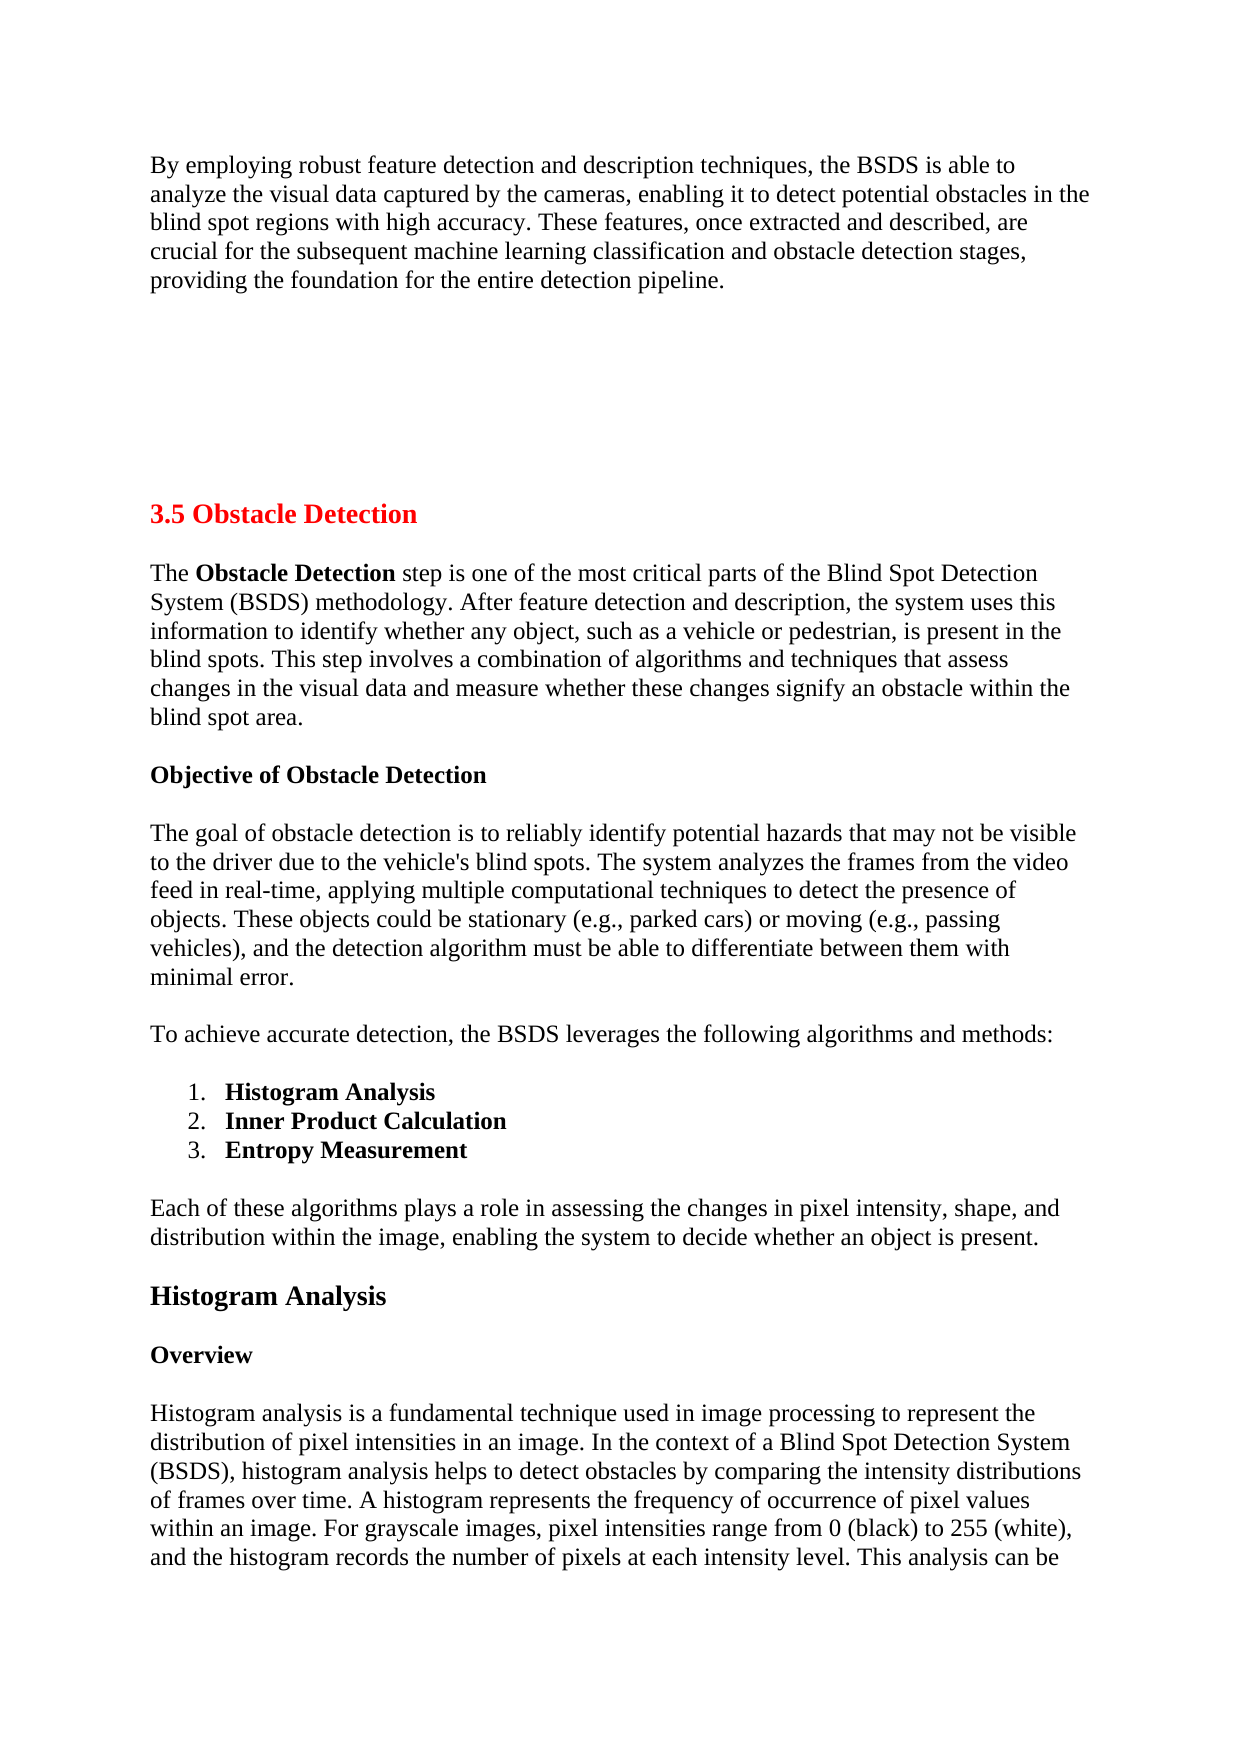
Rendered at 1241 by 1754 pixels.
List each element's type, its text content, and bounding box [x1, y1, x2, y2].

text Overview [150, 1341, 1090, 1369]
list Entropy Measurement [187, 1135, 1090, 1164]
text Each of these algorithms plays a role in assessing the changes in pixel intensity, shape, and distribution within the image, enabling the system to decide whether an object is present. [150, 1193, 1090, 1250]
list Histogram Analysis [187, 1077, 1090, 1106]
text The Obstacle Detection step is one of the most critical parts of the Blind Spot Detection System (BSDS) methodology. After feature detection and description, the system uses this information to identify whether any object, such as a vehicle or pedestrian, is present in the blind spots. This step involves a combination of algorithms and techniques that assess changes in the visual data and measure whether these changes signify an obstacle within the blind spot area. [150, 558, 1090, 731]
text Histogram Analysis [150, 1279, 1090, 1312]
text Objective of Obstacle Detection [150, 760, 1090, 789]
text To achieve accurate detection, the BSDS leverages the following algorithms and methods: [150, 1019, 1090, 1048]
list Inner Product Calculation [187, 1106, 1090, 1135]
text The goal of obstacle detection is to reliably identify potential hazards that may not be visible to the driver due to the vehicle's blind spots. The system analyzes the frames from the video feed in real-time, applying multiple computational techniques to detect the presence of objects. These objects could be stationary (e.g., parked cars) or moving (e.g., passing vehicles), and the detection algorithm must be able to differentiate between them with minimal error. [150, 818, 1090, 990]
text By employing robust feature detection and description techniques, the BSDS is able to analyze the visual data captured by the cameras, enabling it to detect potential obstacles in the blind spot regions with high accuracy. These features, once extracted and described, are crucial for the subsequent machine learning classification and obstacle detection stages, providing the foundation for the entire detection pipeline. [150, 150, 1090, 294]
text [150, 1398, 1090, 1571]
text 3.5 Obstacle Detection [150, 497, 1090, 529]
